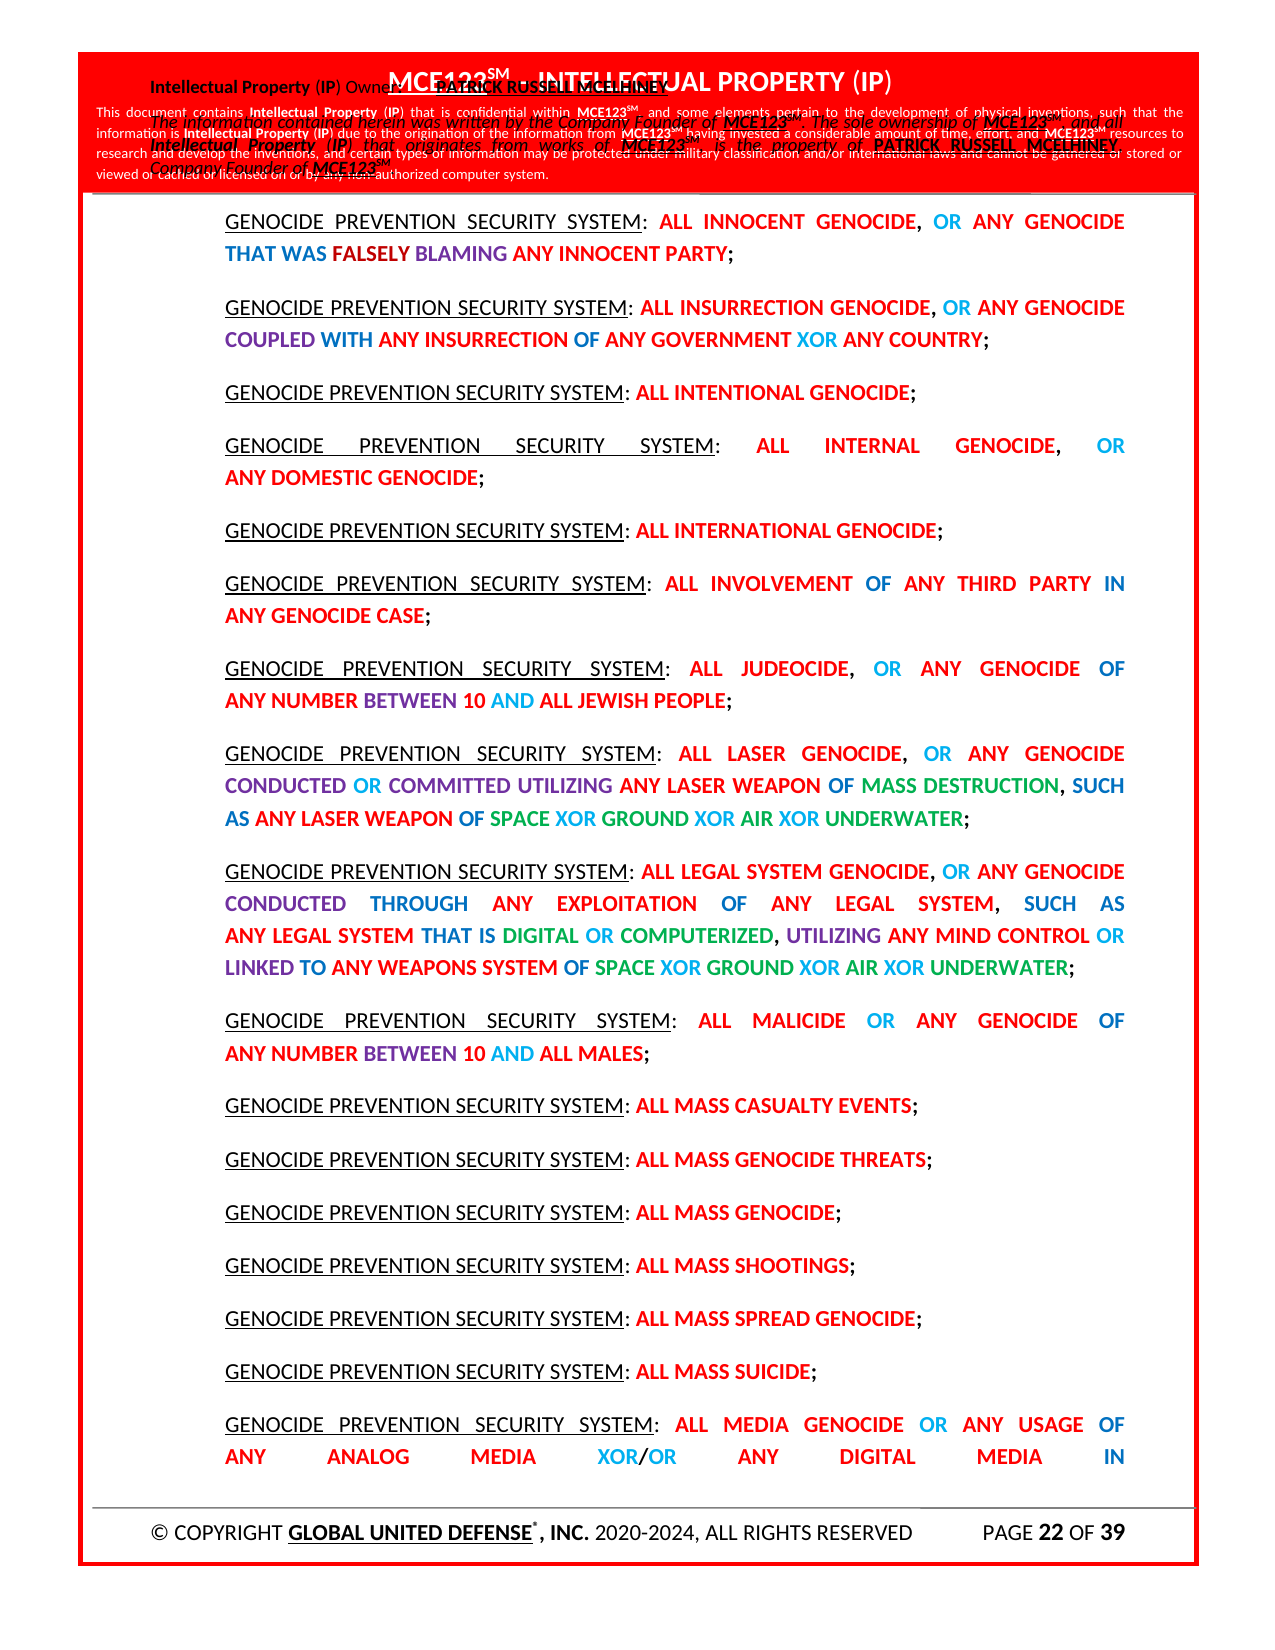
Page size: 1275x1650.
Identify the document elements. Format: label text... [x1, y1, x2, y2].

text GENOCIDE PREVENTION SECURITY SYSTEM: ALL MASS GENOCIDE; [225, 1198, 1125, 1226]
text GENOCIDE PREVENTION SECURITY SYSTEM: ALL INVOLVEMENT OF ANY THIRD PARTY IN ANY GENOCIDE CASE; [225, 569, 1125, 629]
text GENOCIDE PREVENTION SECURITY SYSTEM: ALL JUDEOCIDE, OR ANY GENOCIDE OF ANY NUMBER BETWEEN 10 AND ALL JEWISH PEOPLE; [225, 654, 1125, 714]
text GENOCIDE PREVENTION SECURITY SYSTEM: ALL INSURRECTION GENOCIDE, OR ANY GENOCIDE COUPLED WITH ANY INSURRECTION OF ANY GOVERNMENT XOR ANY COUNTRY; [225, 293, 1125, 353]
text GENOCIDE PREVENTION SECURITY SYSTEM: ALL MALICIDE OR ANY GENOCIDE OF ANY NUMBER BETWEEN 10 AND ALL MALES; [225, 1006, 1125, 1067]
text GENOCIDE PREVENTION SECURITY SYSTEM: ALL LASER GENOCIDE, OR ANY GENOCIDE CONDUCTED OR COMMITTED UTILIZING ANY LASER WEAPON OF MASS DESTRUCTION, SUCH AS ANY LASER WEAPON OF SPACE XOR GROUND XOR AIR XOR UNDERWATER; [225, 739, 1125, 832]
text GENOCIDE PREVENTION SECURITY SYSTEM: ALL MASS CASUALTY EVENTS; [225, 1092, 1125, 1120]
text GENOCIDE PREVENTION SECURITY SYSTEM: ALL LEGAL SYSTEM GENOCIDE, OR ANY GENOCIDE CONDUCTED THROUGH ANY EXPLOITATION OF ANY LEGAL SYSTEM, SUCH AS ANY LEGAL SYSTEM THAT IS DIGITAL OR COMPUTERIZED, UTILIZING ANY MIND CONTROL OR LINKED TO ANY WEAPONS SYSTEM OF SPACE XOR GROUND XOR AIR XOR UNDERWATER; [225, 857, 1125, 981]
text GENOCIDE PREVENTION SECURITY SYSTEM: ALL INTERNATIONAL GENOCIDE; [225, 516, 1125, 544]
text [225, 1410, 1125, 1470]
text GENOCIDE PREVENTION SECURITY SYSTEM: ALL MASS SHOOTINGS; [225, 1251, 1125, 1279]
text GENOCIDE PREVENTION SECURITY SYSTEM: ALL INNOCENT GENOCIDE, OR ANY GENOCIDE THAT WAS FALSELY BLAMING ANY INNOCENT PARTY; [225, 207, 1125, 268]
text GENOCIDE PREVENTION SECURITY SYSTEM: ALL INTENTIONAL GENOCIDE; [225, 378, 1125, 406]
text GENOCIDE PREVENTION SECURITY SYSTEM: ALL MASS SUICIDE; [225, 1357, 1125, 1385]
text GENOCIDE PREVENTION SECURITY SYSTEM: ALL INTERNAL GENOCIDE, OR ANY DOMESTIC GENOCIDE; [225, 431, 1125, 491]
text GENOCIDE PREVENTION SECURITY SYSTEM: ALL MASS GENOCIDE THREATS; [225, 1145, 1125, 1173]
text GENOCIDE PREVENTION SECURITY SYSTEM: ALL MASS SPREAD GENOCIDE; [225, 1304, 1125, 1332]
